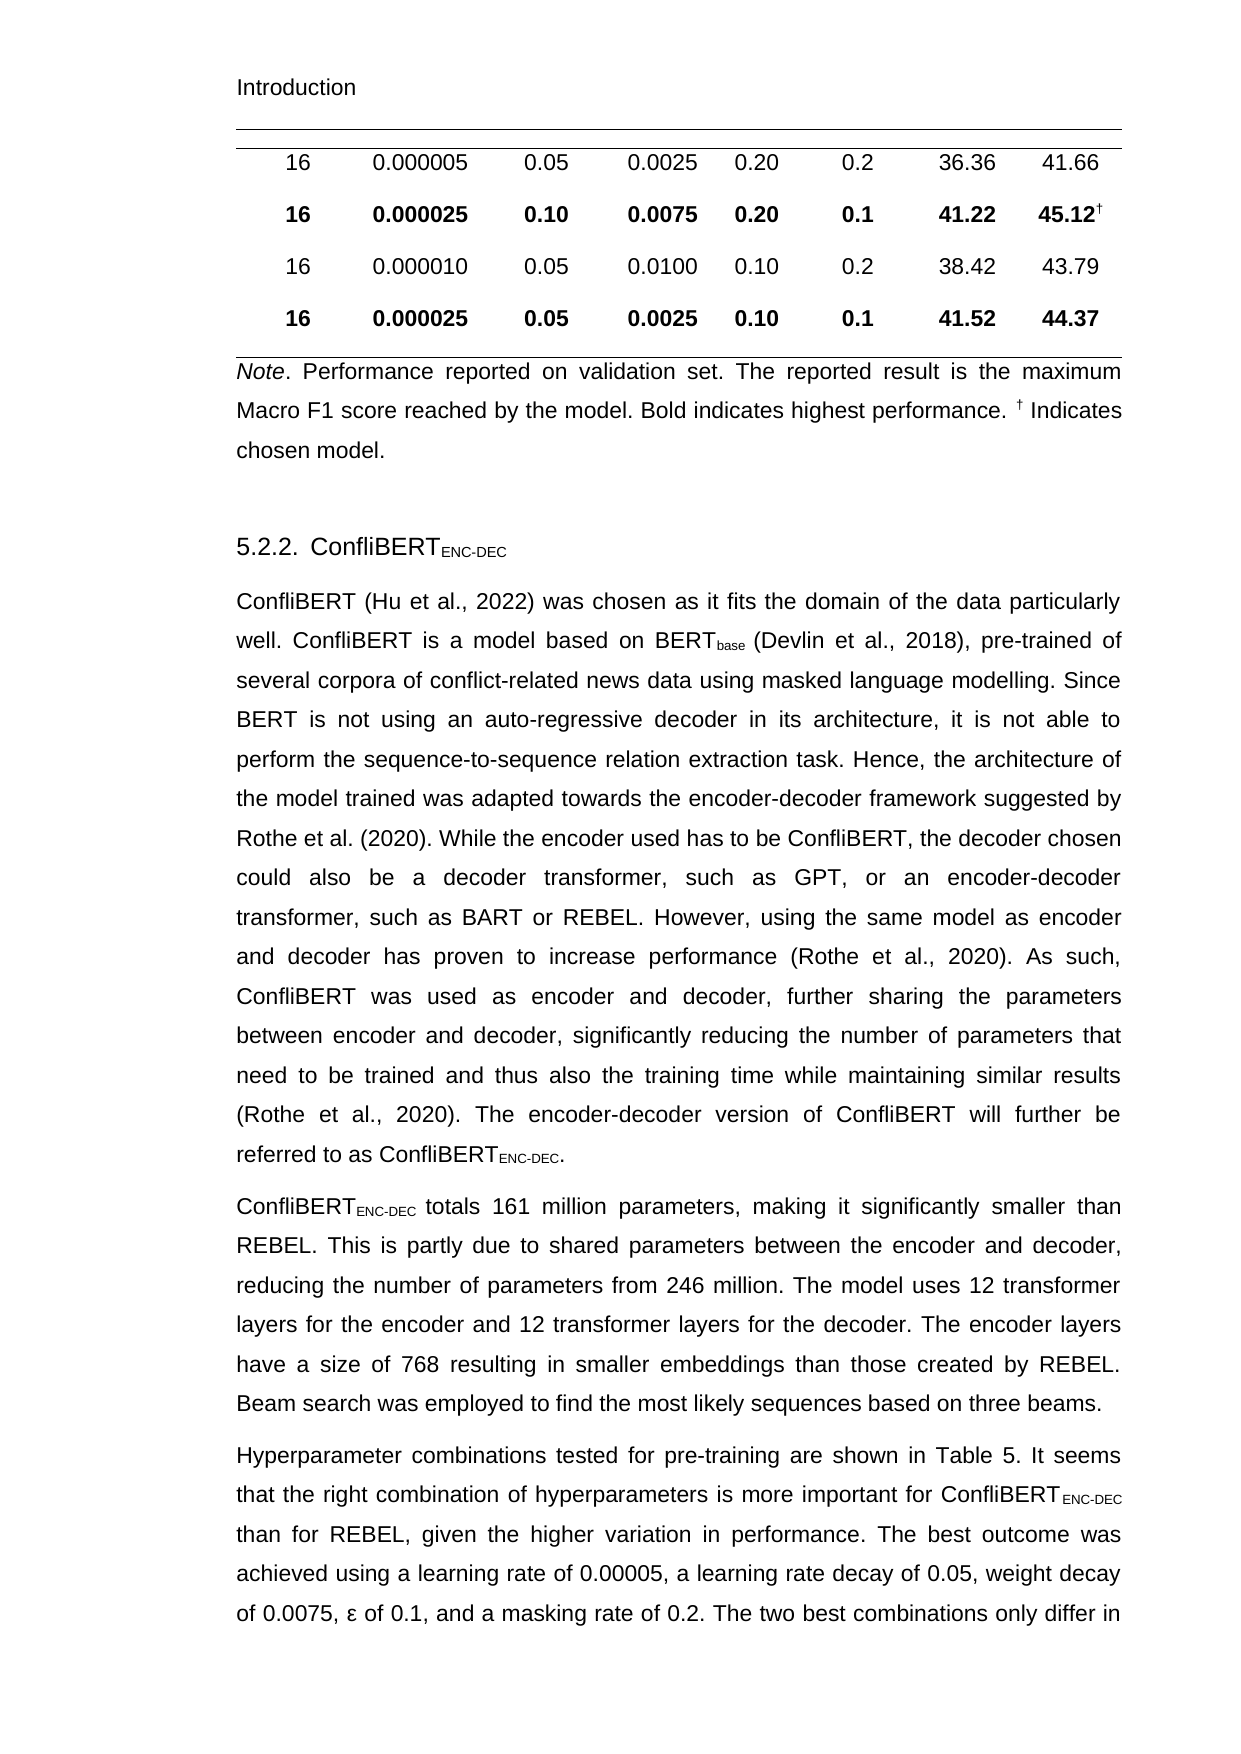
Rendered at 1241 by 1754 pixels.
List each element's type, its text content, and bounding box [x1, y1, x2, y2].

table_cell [915, 149, 1019, 357]
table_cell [714, 149, 800, 357]
subtitle ConfliBERTENC-DEC [236, 532, 1122, 561]
text ConfliBERTENC-DEC totals 161 million parameters, making it significantly smaller than REBEL. This is partly due to shared parameters between the encoder and decoder, reducing the number of parameters from 246 million. The model uses 12 transformer layers for the encoder and 12 transformer layers for the decoder. The encoder layers have a size of 768 resulting in smaller embeddings than those created by REBEL. Beam search was employed to find the most likely sequences based on three beams. [236, 1193, 1122, 1416]
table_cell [800, 149, 915, 357]
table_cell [360, 149, 481, 357]
text Note. Performance reported on validation set. The reported result is the maximum Macro F1 score reached by the model. Bold indicates highest performance. † Indicates chosen model. [236, 358, 1122, 463]
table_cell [1019, 149, 1122, 357]
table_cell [236, 149, 359, 357]
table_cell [611, 149, 714, 357]
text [236, 1442, 1122, 1626]
text ConfliBERT (Hu et al., 2022) was chosen as it fits the domain of the data particularly well. ConfliBERT is a model based on BERTbase (Devlin et al., 2018), pre-trained of several corpora of conflict-related news data using masked language modelling. Since BERT is not using an auto-regressive decoder in its architecture, it is not able to perform the sequence-to-sequence relation extraction task. Hence, the architecture of the model trained was adapted towards the encoder-decoder framework suggested by Rothe et al. (2020). While the encoder used has to be ConfliBERT, the decoder chosen could also be a decoder transformer, such as GPT, or an encoder-decoder transformer, such as BART or REBEL. However, using the same model as encoder and decoder has proven to increase performance (Rothe et al., 2020). As such, ConfliBERT was used as encoder and decoder, further sharing the parameters between encoder and decoder, significantly reducing the number of parameters that need to be trained and thus also the training time while maintaining similar results (Rothe et al., 2020). The encoder-decoder version of ConfliBERT will further be referred to as ConfliBERTENC-DEC. [236, 588, 1122, 1167]
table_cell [481, 149, 611, 357]
